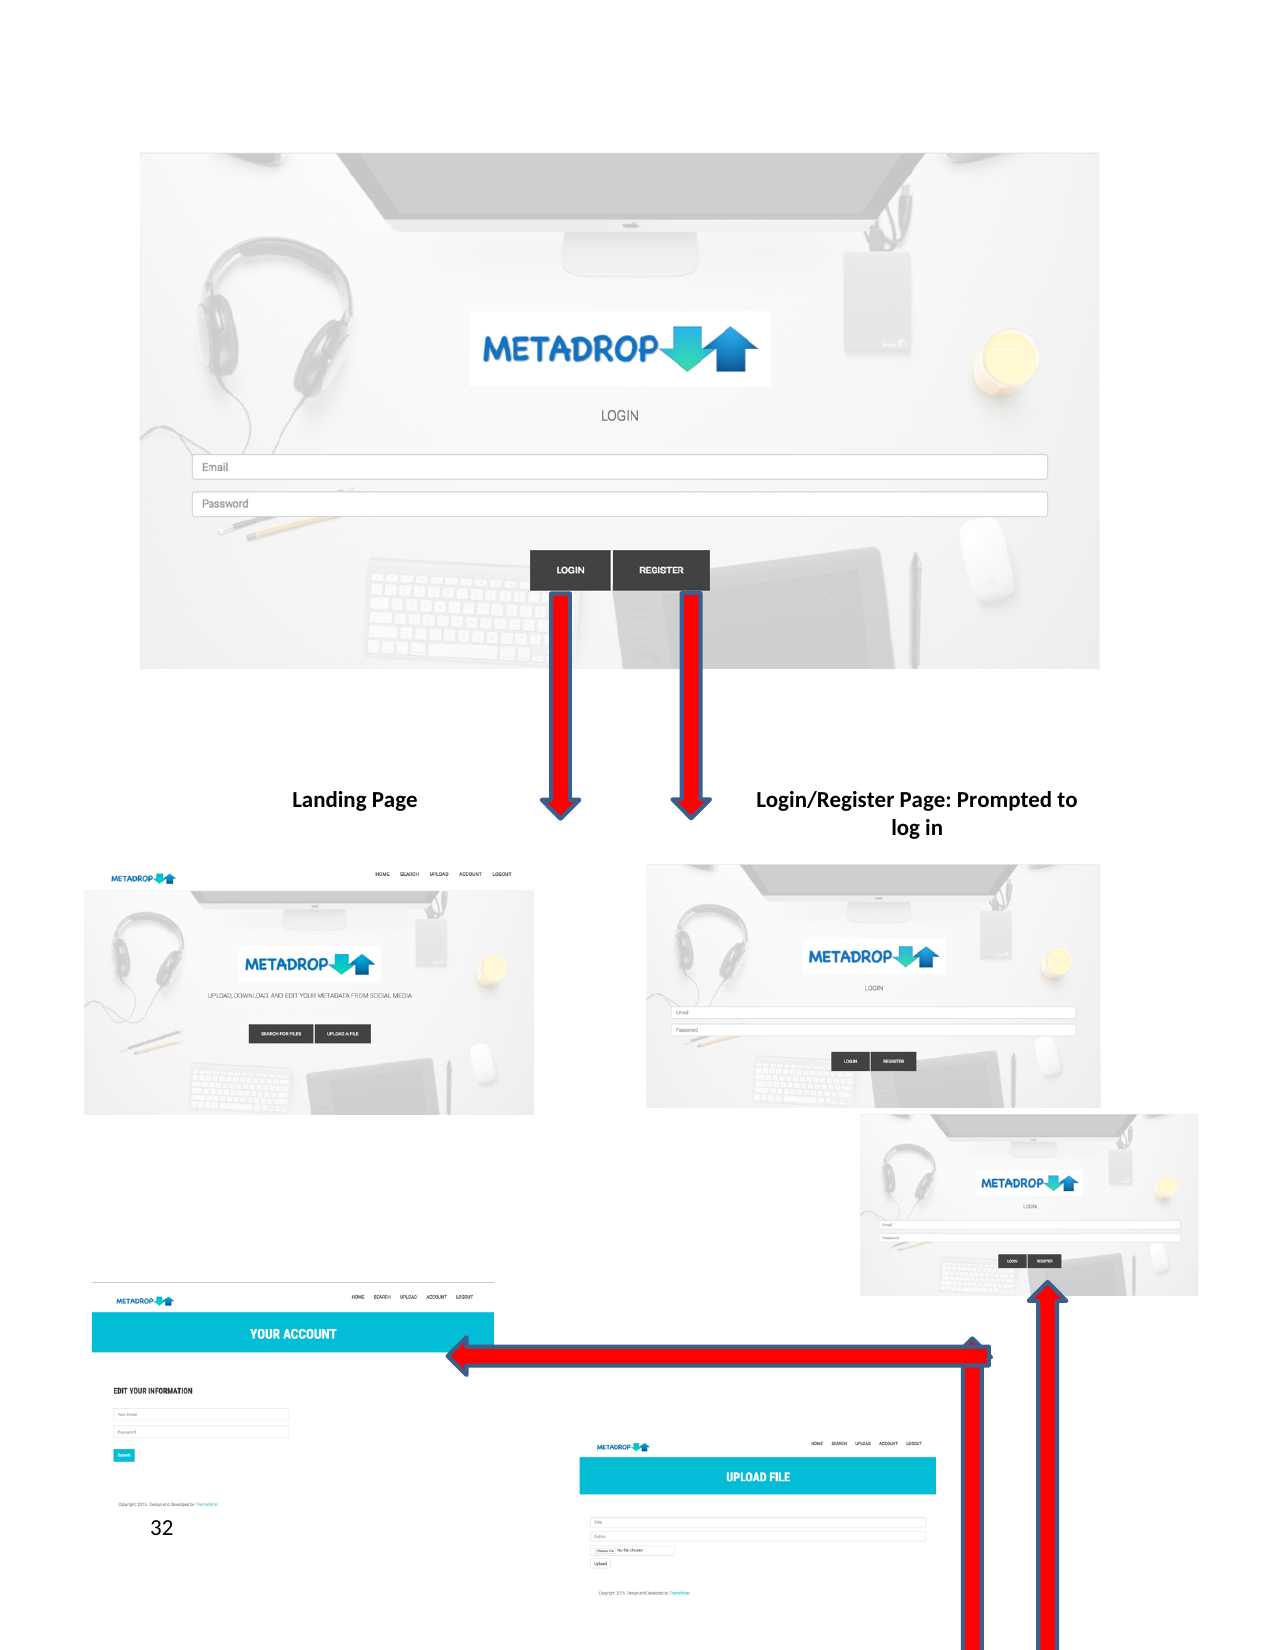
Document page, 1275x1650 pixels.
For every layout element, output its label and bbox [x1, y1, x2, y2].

picture [83, 860, 535, 1115]
picture [139, 152, 1100, 669]
picture [579, 1432, 936, 1603]
picture [860, 1113, 1199, 1296]
picture [646, 863, 1101, 1108]
picture [91, 1282, 494, 1511]
